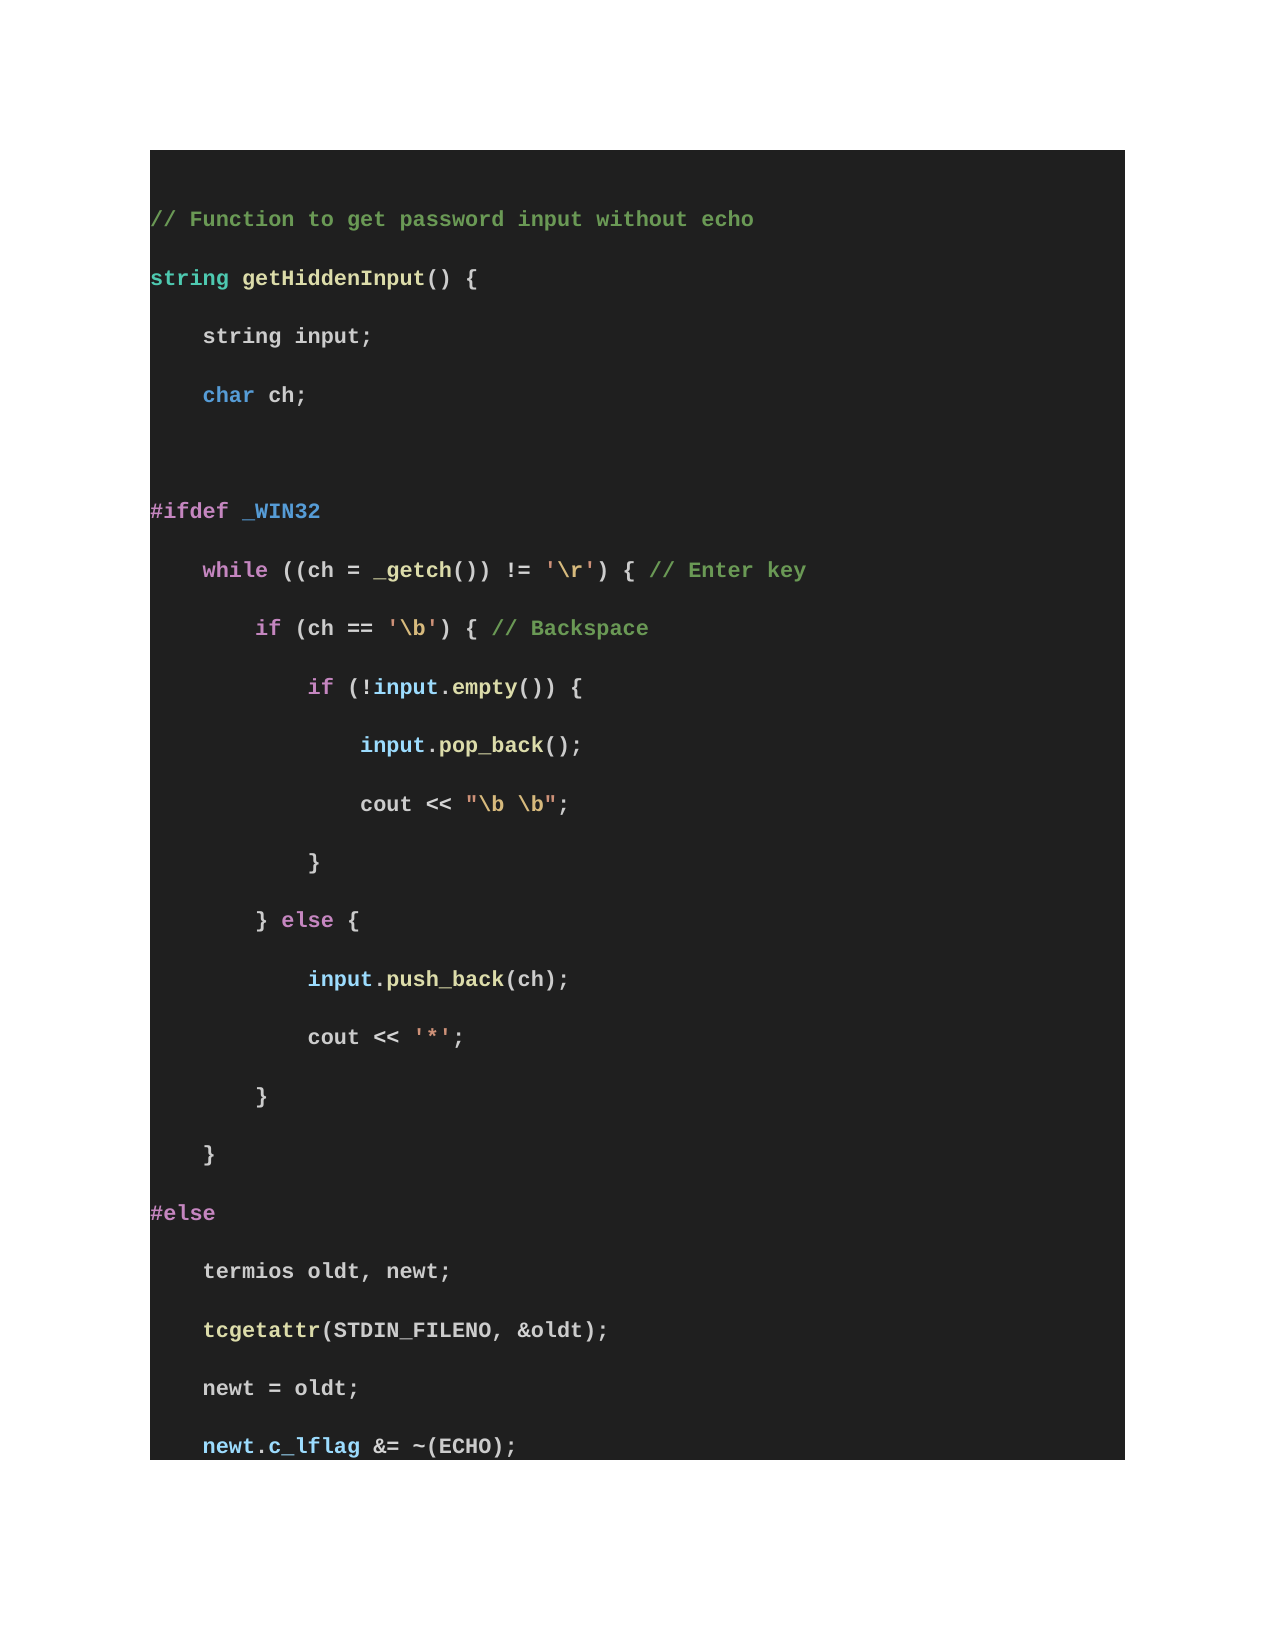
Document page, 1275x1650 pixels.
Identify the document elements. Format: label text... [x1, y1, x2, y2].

text newt.c_lflag &= ~(ECHO); [150, 1436, 1125, 1460]
text while ((ch = _getch()) != '\r') { // Enter key [150, 559, 1125, 584]
text #else [150, 1202, 1125, 1227]
text newt = oldt; [150, 1377, 1125, 1402]
text } else { [150, 910, 1125, 934]
text if (ch == '\b') { // Backspace [150, 617, 1125, 642]
text input.push_back(ch); [150, 968, 1125, 993]
text input.pop_back(); [150, 734, 1125, 759]
text // Function to get password input without echo [150, 208, 1125, 233]
text string getHiddenInput() { [150, 267, 1125, 292]
text #ifdef _WIN32 [150, 501, 1125, 525]
text char ch; [150, 384, 1125, 408]
text } [150, 1143, 1125, 1168]
text cout << '*'; [150, 1027, 1125, 1051]
text } [150, 851, 1125, 876]
text string input; [150, 325, 1125, 350]
text tcgetattr(STDIN_FILENO, &oldt); [150, 1319, 1125, 1343]
text if (!input.empty()) { [150, 676, 1125, 701]
text cout << "\b \b"; [150, 793, 1125, 818]
text } [150, 1085, 1125, 1110]
text termios oldt, newt; [150, 1260, 1125, 1285]
